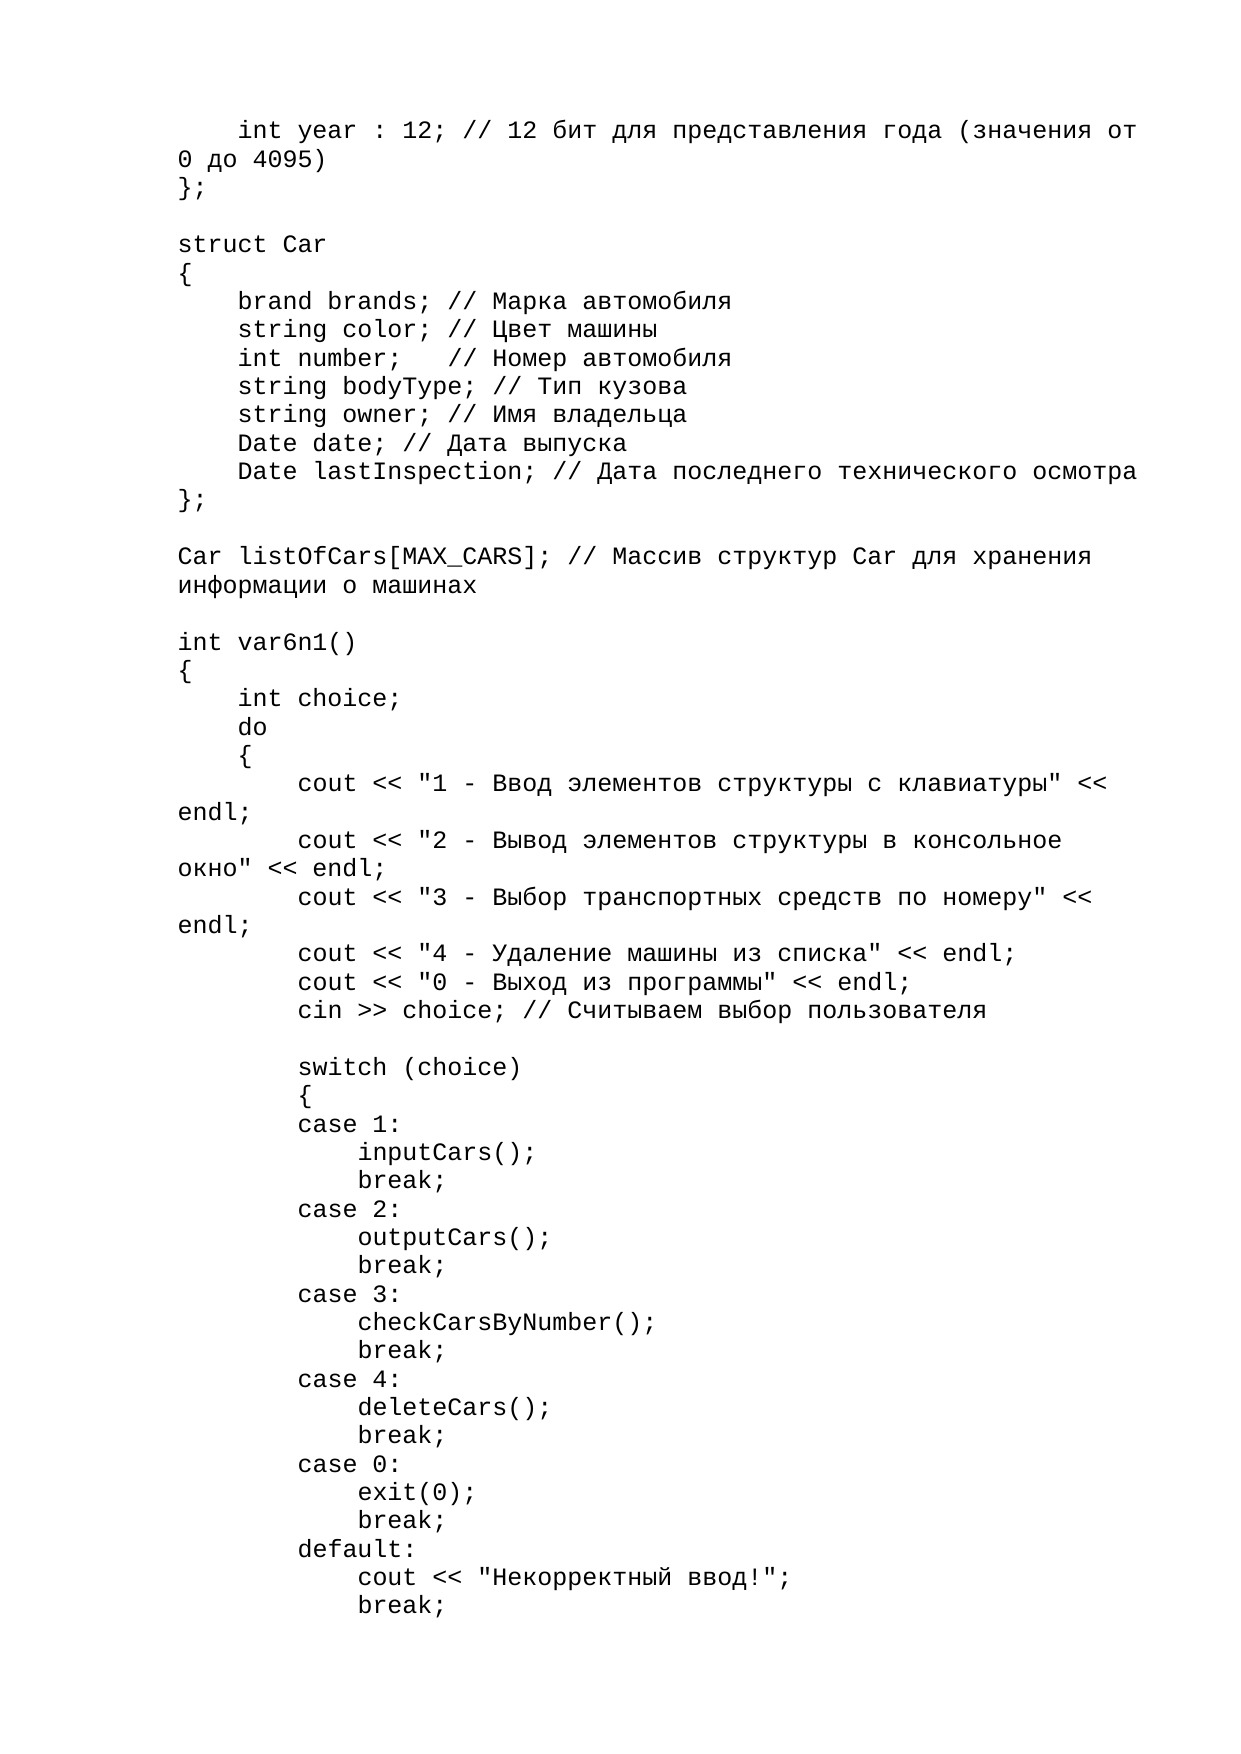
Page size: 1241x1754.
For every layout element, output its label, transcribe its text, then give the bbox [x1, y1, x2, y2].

text outputCars(); [177, 1225, 1152, 1253]
text int number; // Номер автомобиля [177, 345, 1152, 373]
text break; [177, 1423, 1152, 1451]
text { [177, 1083, 1152, 1111]
text cout << "2 - Вывод элементов структуры в консольное окно" << endl; [177, 828, 1152, 884]
text }; [177, 487, 1152, 515]
text string bodyType; // Тип кузова [177, 373, 1152, 402]
text { [177, 743, 1152, 771]
text string color; // Цвет машины [177, 317, 1152, 345]
text case 2: [177, 1196, 1152, 1225]
text brand brands; // Марка автомобиля [177, 288, 1152, 317]
text break; [177, 1338, 1152, 1366]
text string owner; // Имя владельца [177, 402, 1152, 430]
text case 1: [177, 1111, 1152, 1140]
text Date lastInspection; // Дата последнего технического осмотра [177, 458, 1152, 487]
text case 3: [177, 1281, 1152, 1310]
text Date date; // Дата выпуска [177, 430, 1152, 458]
text }; [177, 175, 1152, 203]
text cout << "0 - Выход из программы" << endl; [177, 969, 1152, 998]
text inputCars(); [177, 1140, 1152, 1168]
text cout << "Некорректный ввод!"; [177, 1565, 1152, 1593]
text default: [177, 1536, 1152, 1565]
text exit(0); [177, 1480, 1152, 1508]
text int var6n1() [177, 629, 1152, 658]
text { [177, 260, 1152, 288]
text cout << "4 - Удаление машины из списка" << endl; [177, 941, 1152, 969]
text cout << "3 - Выбор транспортных средств по номеру" << endl; [177, 884, 1152, 941]
text switch (choice) [177, 1055, 1152, 1083]
text cout << "1 - Ввод элементов структуры с клавиатуры" << endl; [177, 771, 1152, 828]
text case 0: [177, 1451, 1152, 1480]
text deleteCars(); [177, 1395, 1152, 1423]
text break; [177, 1508, 1152, 1536]
text int choice; [177, 686, 1152, 714]
text { [177, 658, 1152, 686]
text case 4: [177, 1366, 1152, 1395]
text struct Car [177, 232, 1152, 260]
text do [177, 714, 1152, 743]
text break; [177, 1168, 1152, 1196]
text Car listOfCars[MAX_CARS]; // Массив структур Car для хранения информации о машинах [177, 544, 1152, 601]
text break; [177, 1253, 1152, 1281]
text cin >> choice; // Считываем выбор пользователя [177, 998, 1152, 1026]
text break; [177, 1593, 1152, 1621]
text checkCarsByNumber(); [177, 1310, 1152, 1338]
text int year : 12; // 12 бит для представления года (значения от 0 до 4095) [177, 118, 1152, 175]
